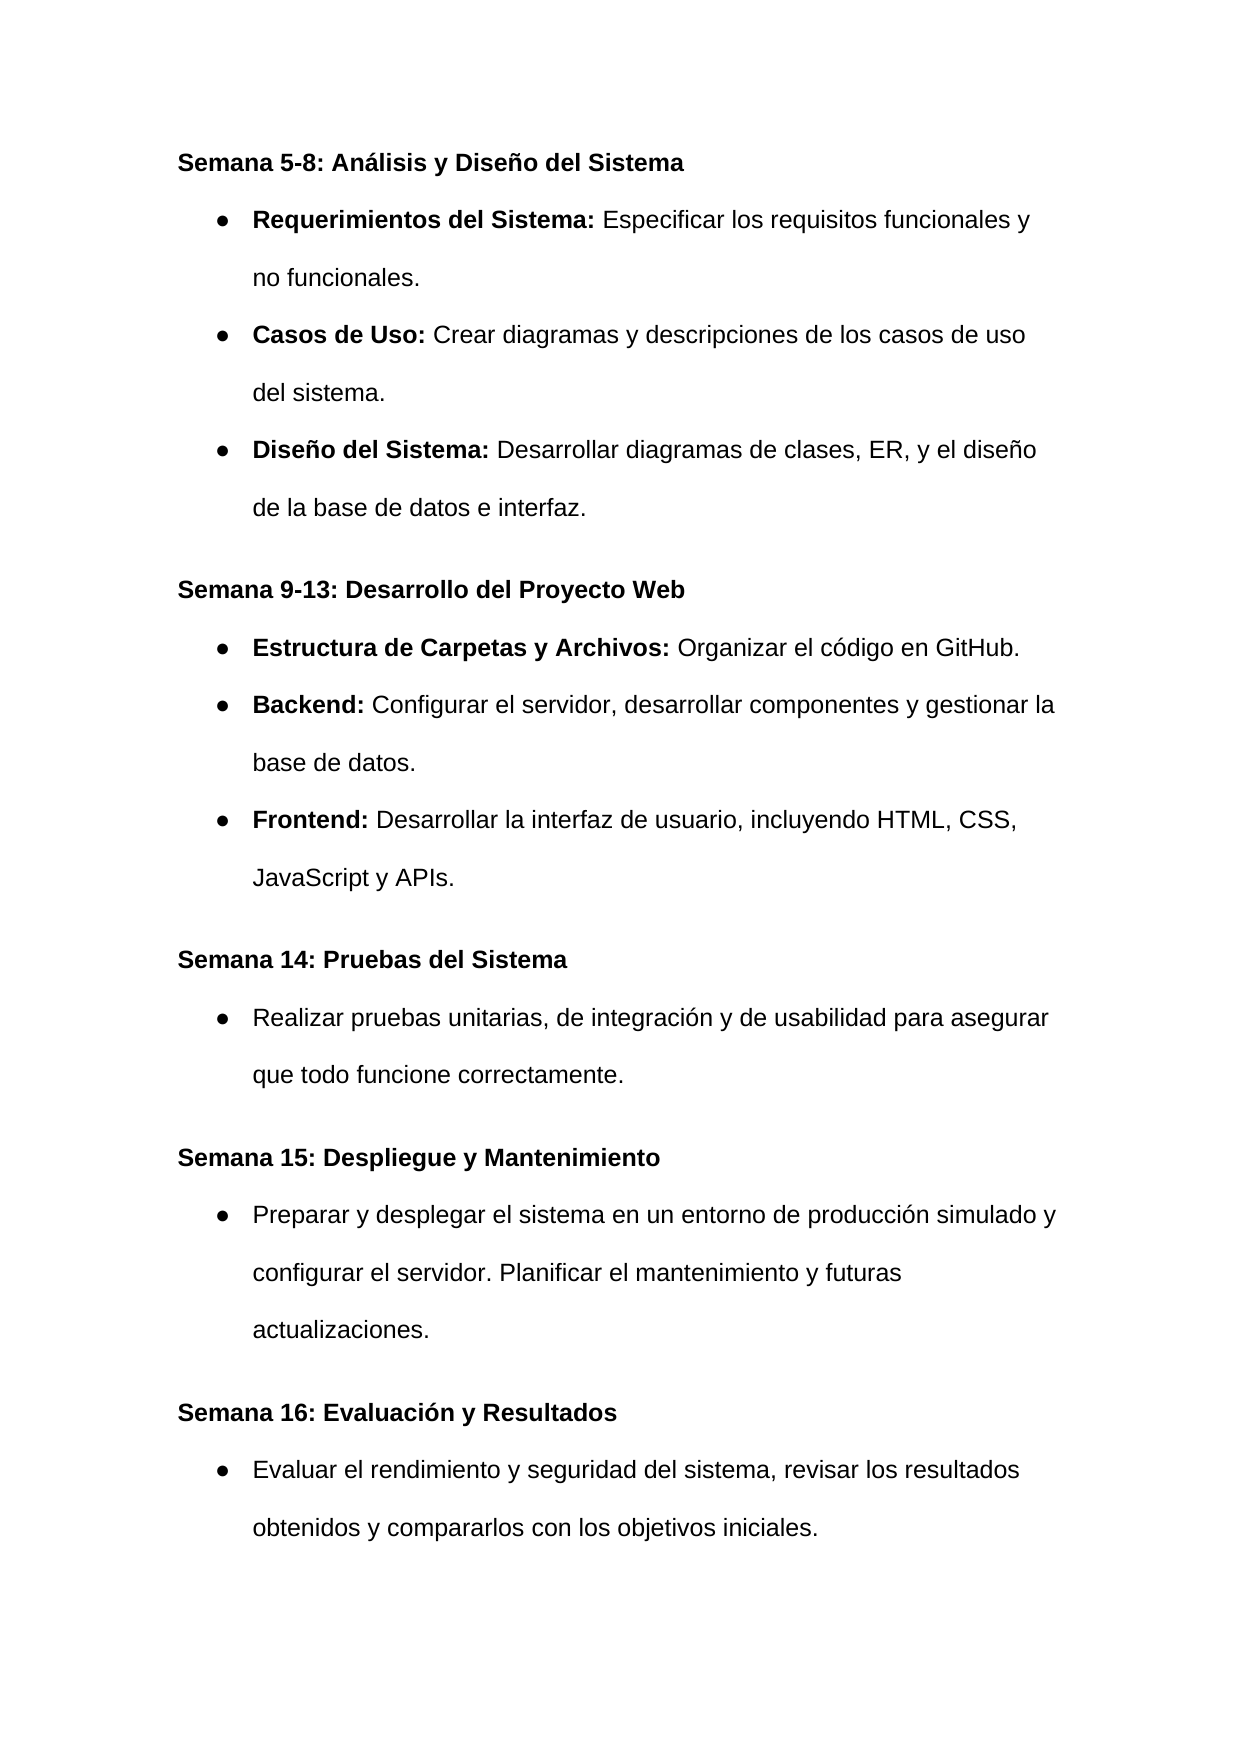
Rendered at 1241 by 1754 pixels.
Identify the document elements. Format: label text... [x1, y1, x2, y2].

text Semana 15: Despliegue y Mantenimiento [177, 1143, 1063, 1171]
list Requerimientos del Sistema: Especificar los requisitos funcionales y no funcionales. [215, 205, 1063, 291]
list Preparar y desplegar el sistema en un entorno de producción simulado y configurar el servidor. Planificar el mantenimiento y futuras actualizaciones. [215, 1200, 1063, 1344]
text Semana 16: Evaluación y Resultados [177, 1398, 1063, 1426]
list Realizar pruebas unitarias, de integración y de usabilidad para asegurar que todo funcione correctamente. [215, 1003, 1063, 1089]
list Diseño del Sistema: Desarrollar diagramas de clases, ER, y el diseño de la base de datos e interfaz. [215, 435, 1063, 521]
list Estructura de Carpetas y Archivos: Organizar el código en GitHub. [215, 633, 1063, 661]
text Semana 14: Pruebas del Sistema [177, 945, 1063, 974]
text Semana 5-8: Análisis y Diseño del Sistema [177, 148, 1063, 176]
list Frontend: Desarrollar la interfaz de usuario, incluyendo HTML, CSS, JavaScript y APIs. [215, 805, 1063, 891]
text Semana 9-13: Desarrollo del Proyecto Web [177, 575, 1063, 604]
list Backend: Configurar el servidor, desarrollar componentes y gestionar la base de datos. [215, 690, 1063, 776]
list Evaluar el rendimiento y seguridad del sistema, revisar los resultados obtenidos y compararlos con los objetivos iniciales. [215, 1455, 1063, 1541]
list Casos de Uso: Crear diagramas y descripciones de los casos de uso del sistema. [215, 320, 1063, 406]
